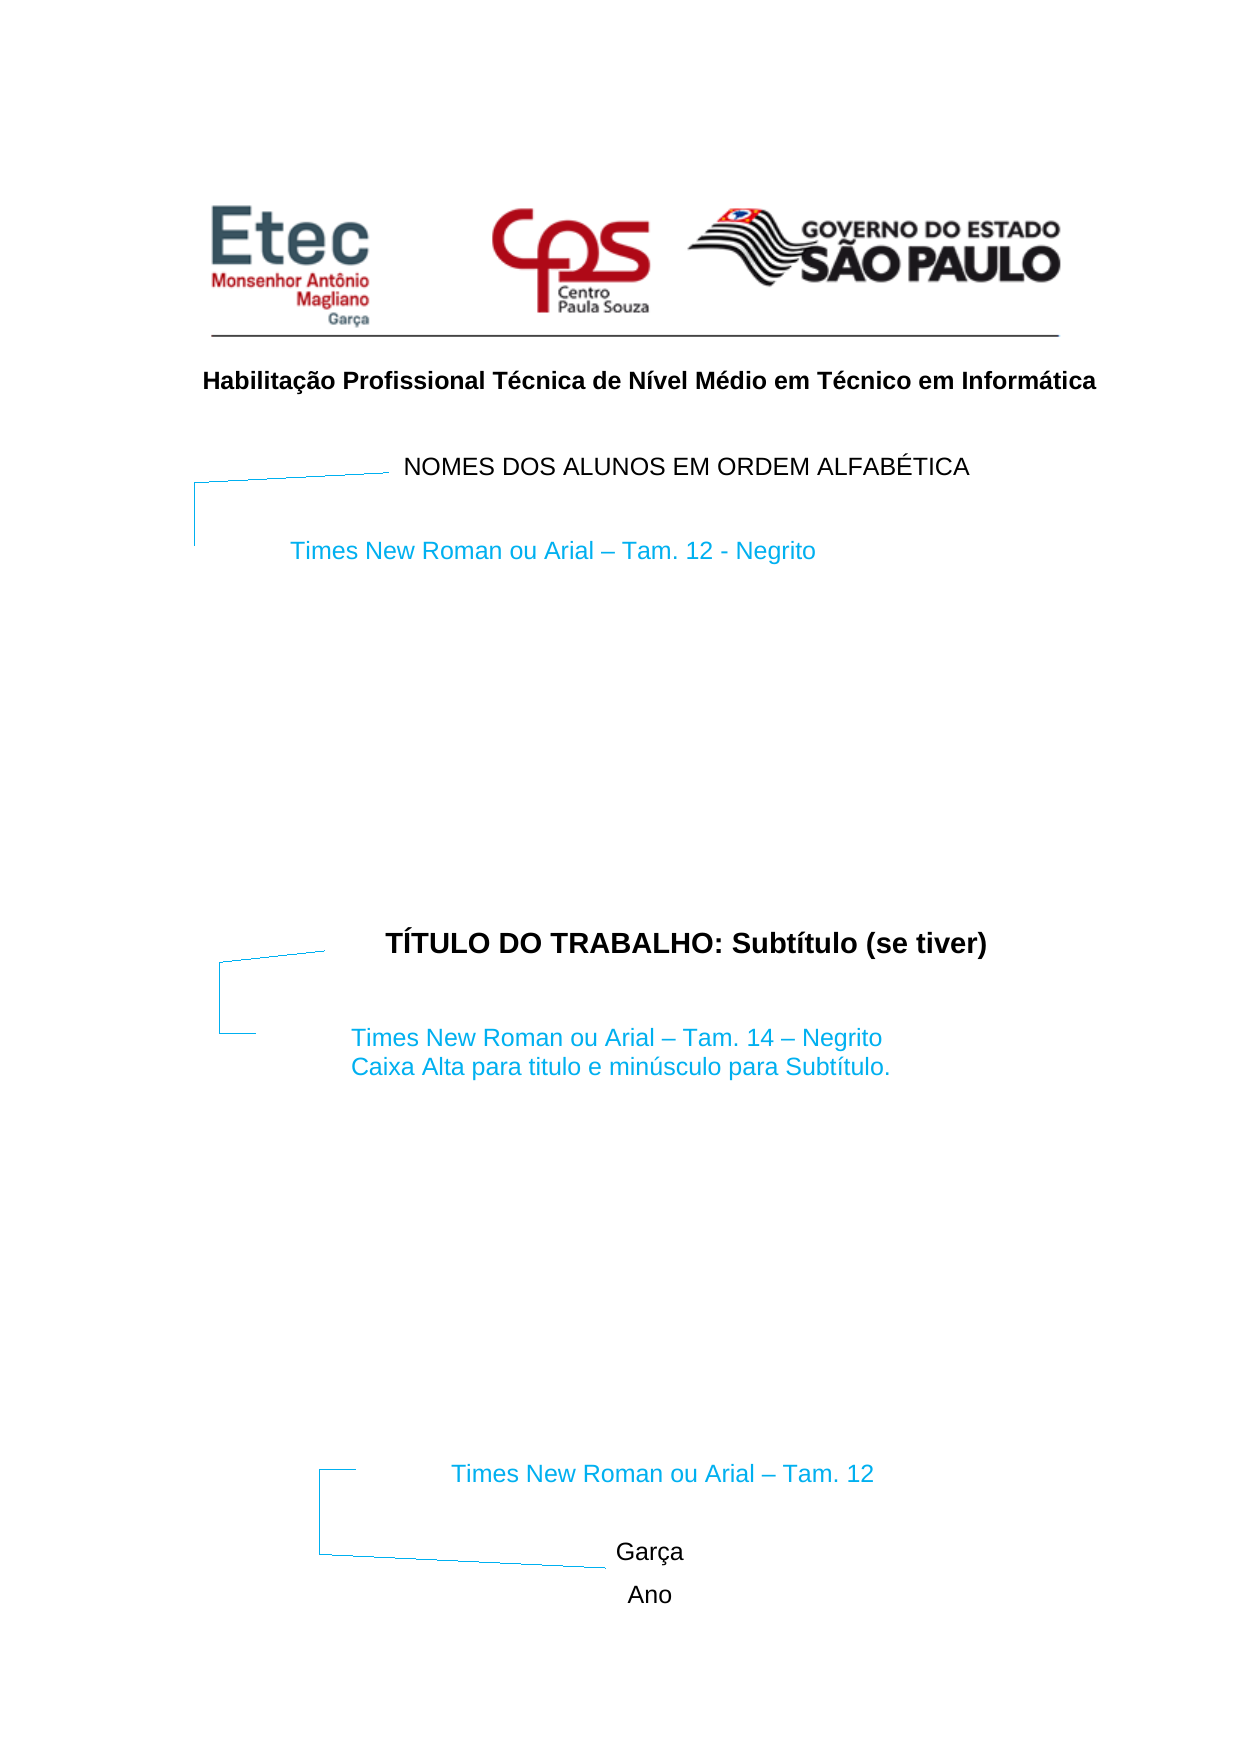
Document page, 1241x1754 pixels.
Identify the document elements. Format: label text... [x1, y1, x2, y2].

text Ano [177, 1580, 1122, 1609]
text NOMES DOS ALUNOS EM ORDEM ALFABÉTICA [177, 452, 1122, 481]
text Garça [177, 1537, 1122, 1566]
text Habilitação Profissional Técnica de Nível Médio em Técnico em Informática [177, 366, 1122, 394]
picture [177, 177, 1089, 352]
text TÍTULO DO TRABALHO: Subtítulo (se tiver) [177, 926, 1122, 960]
